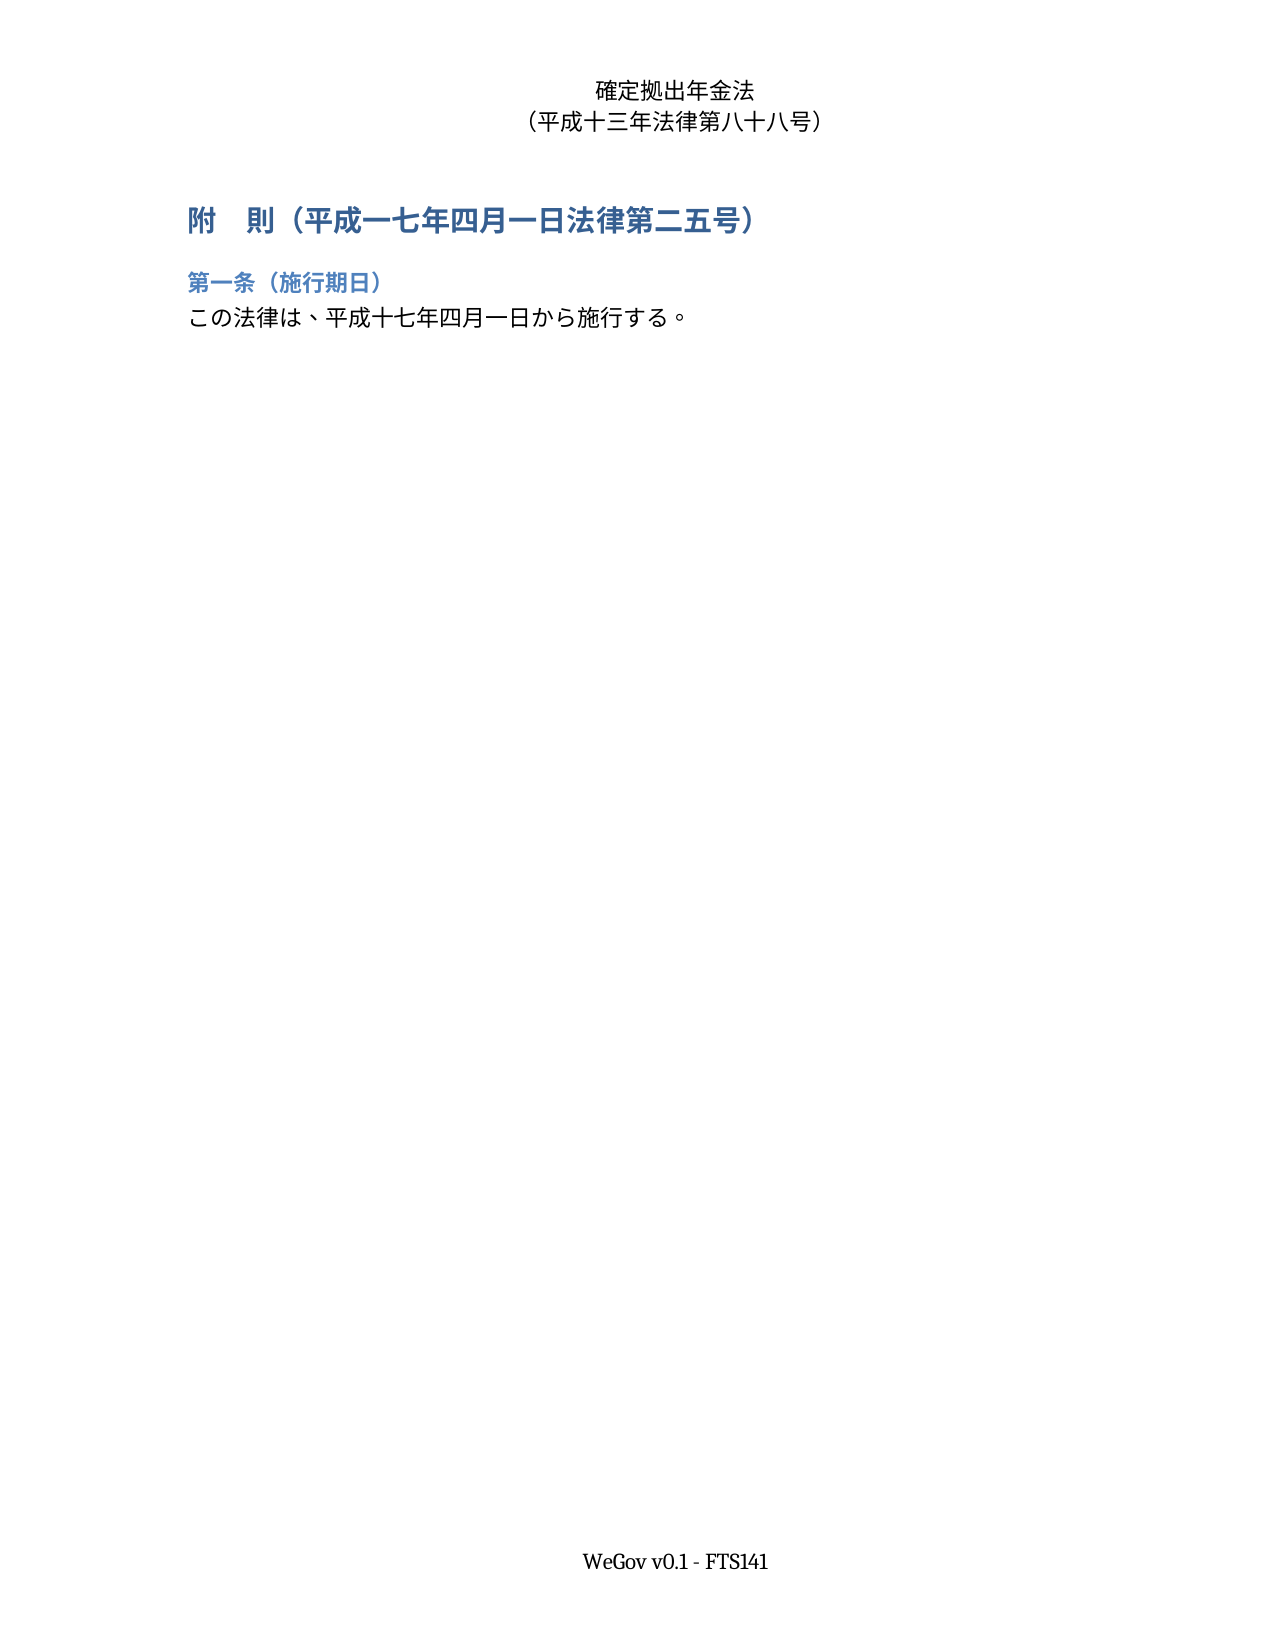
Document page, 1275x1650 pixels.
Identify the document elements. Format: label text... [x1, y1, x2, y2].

subtitle 附 則（平成一七年四月一日法律第二五号） [187, 200, 1087, 240]
subtitle 第一条（施行期日） [187, 266, 1087, 298]
text この法律は、平成十七年四月一日から施行する。 [187, 302, 1087, 334]
